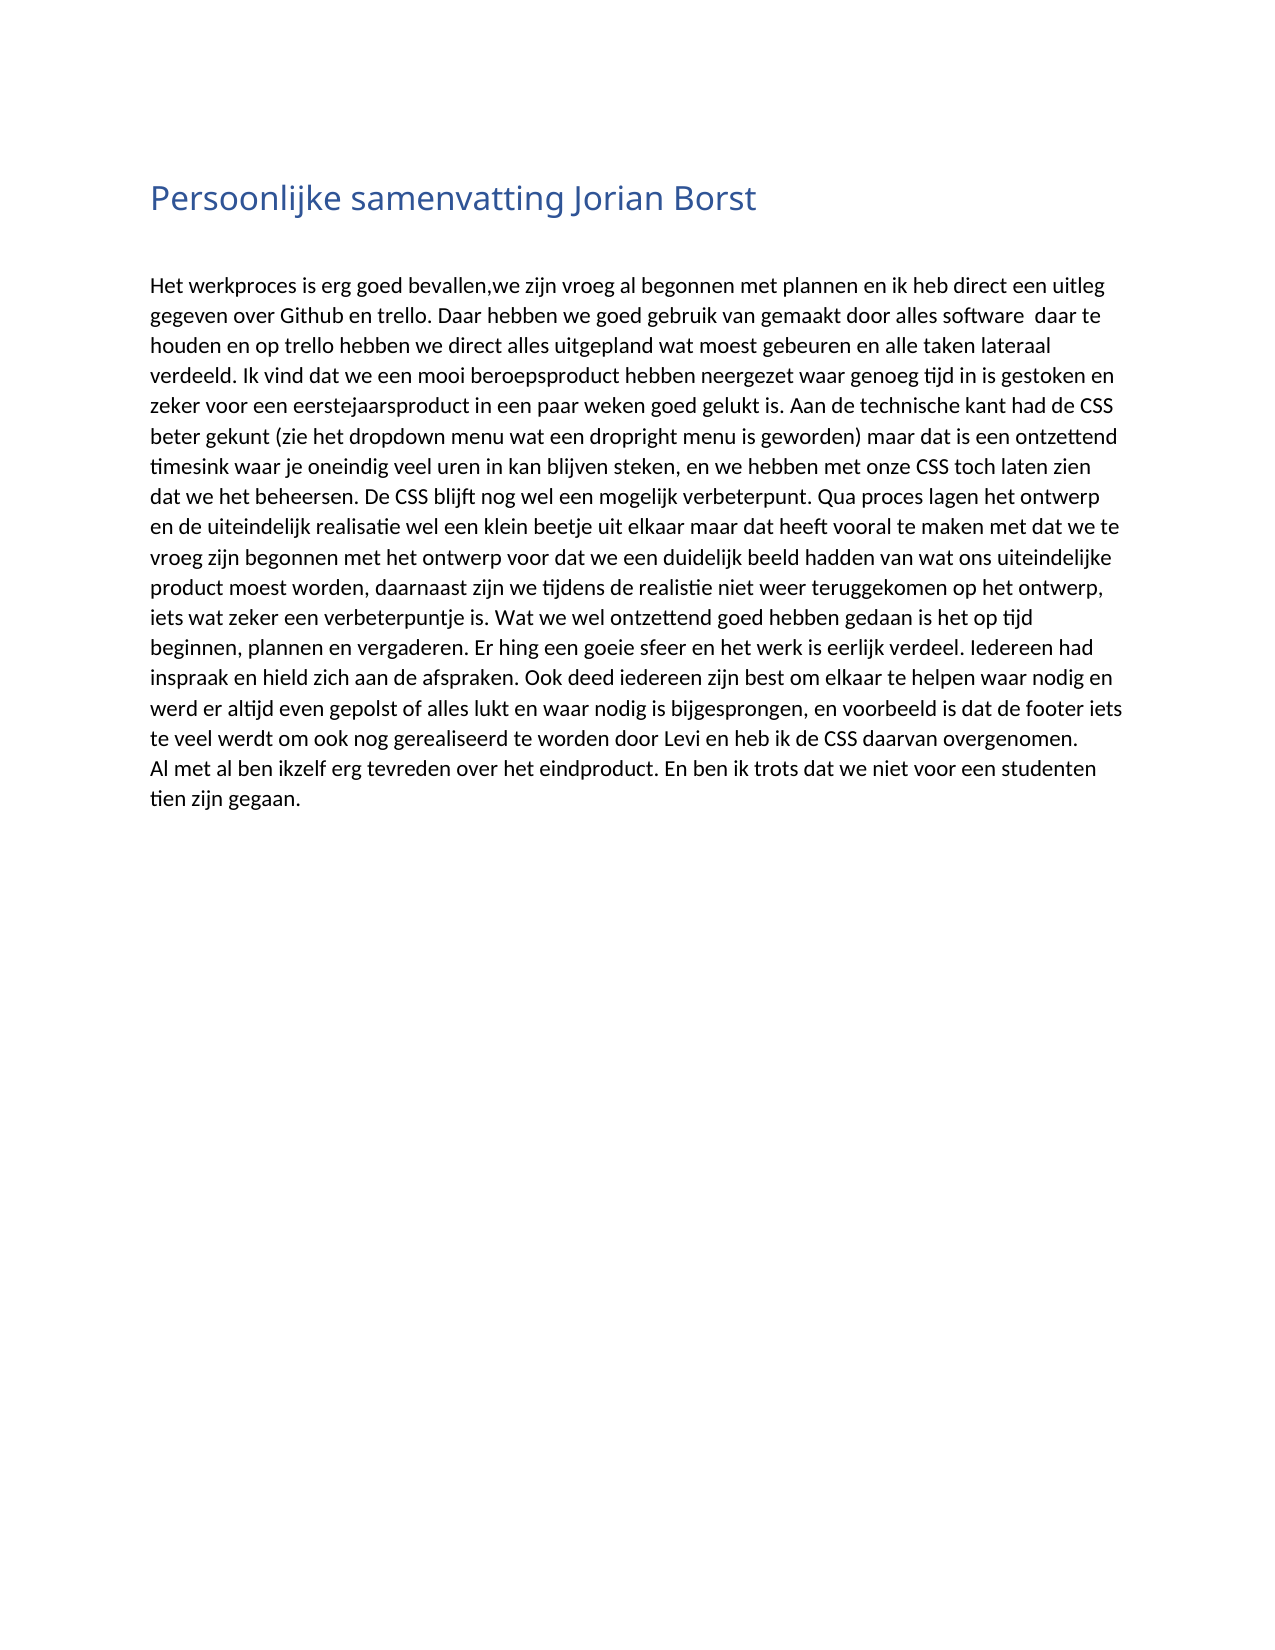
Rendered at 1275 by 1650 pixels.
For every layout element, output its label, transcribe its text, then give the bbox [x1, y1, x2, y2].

subtitle Persoonlijke samenvatting Jorian Borst [150, 175, 1125, 220]
text Het werkproces is erg goed bevallen,we zijn vroeg al begonnen met plannen en ik heb direct een uitleg gegeven over Github en trello. Daar hebben we goed gebruik van gemaakt door alles software daar te houden en op trello hebben we direct alles uitgepland wat moest gebeuren en alle taken lateraal verdeeld. Ik vind dat we een mooi beroepsproduct hebben neergezet waar genoeg tijd in is gestoken en zeker voor een eerstejaarsproduct in een paar weken goed gelukt is. Aan de technische kant had de CSS beter gekunt (zie het dropdown menu wat een dropright menu is geworden) maar dat is een ontzettend timesink waar je oneindig veel uren in kan blijven steken, en we hebben met onze CSS toch laten zien dat we het beheersen. De CSS blijft nog wel een mogelijk verbeterpunt. Qua proces lagen het ontwerp en de uiteindelijk realisatie wel een klein beetje uit elkaar maar dat heeft vooral te maken met dat we te vroeg zijn begonnen met het ontwerp voor dat we een duidelijk beeld hadden van wat ons uiteindelijke product moest worden, daarnaast zijn we tijdens de realistie niet weer teruggekomen op het ontwerp, iets wat zeker een verbeterpuntje is. Wat we wel ontzettend goed hebben gedaan is het op tijd beginnen, plannen en vergaderen. Er hing een goeie sfeer en het werk is eerlijk verdeel. Iedereen had inspraak en hield zich aan de afspraken. Ook deed iedereen zijn best om elkaar te helpen waar nodig en werd er altijd even gepolst of alles lukt en waar nodig is bijgesprongen, en voorbeeld is dat de footer iets te veel werdt om ook nog gerealiseerd te worden door Levi en heb ik de CSS daarvan overgenomen. Al met al ben ikzelf erg tevreden over het eindproduct. En ben ik trots dat we niet voor een studenten tien zijn gegaan. [150, 271, 1125, 812]
